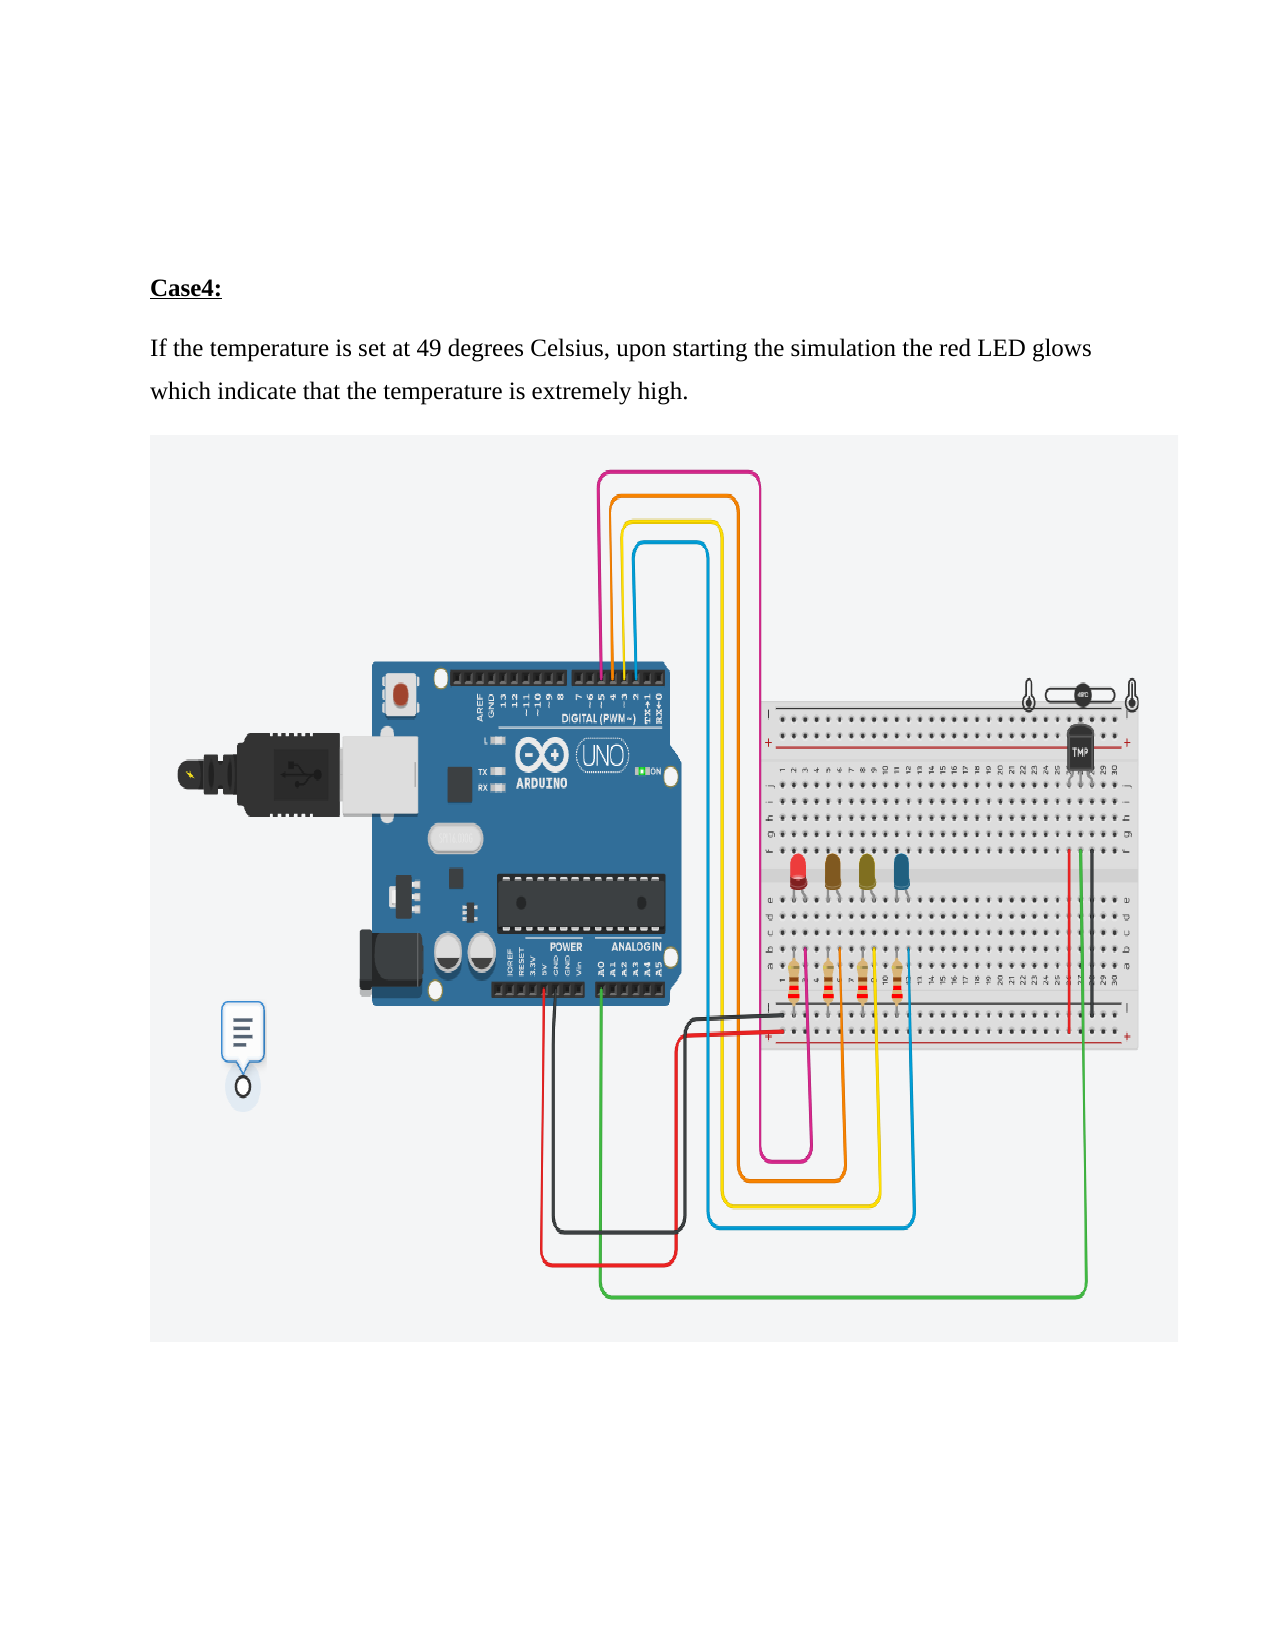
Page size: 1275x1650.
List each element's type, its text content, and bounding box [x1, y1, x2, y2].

text Case4: [150, 273, 1125, 302]
text If the temperature is set at 49 degrees Celsius, upon starting the simulation the red LED glows which indicate that the temperature is extremely high. [150, 333, 1125, 405]
picture [150, 435, 1179, 1342]
